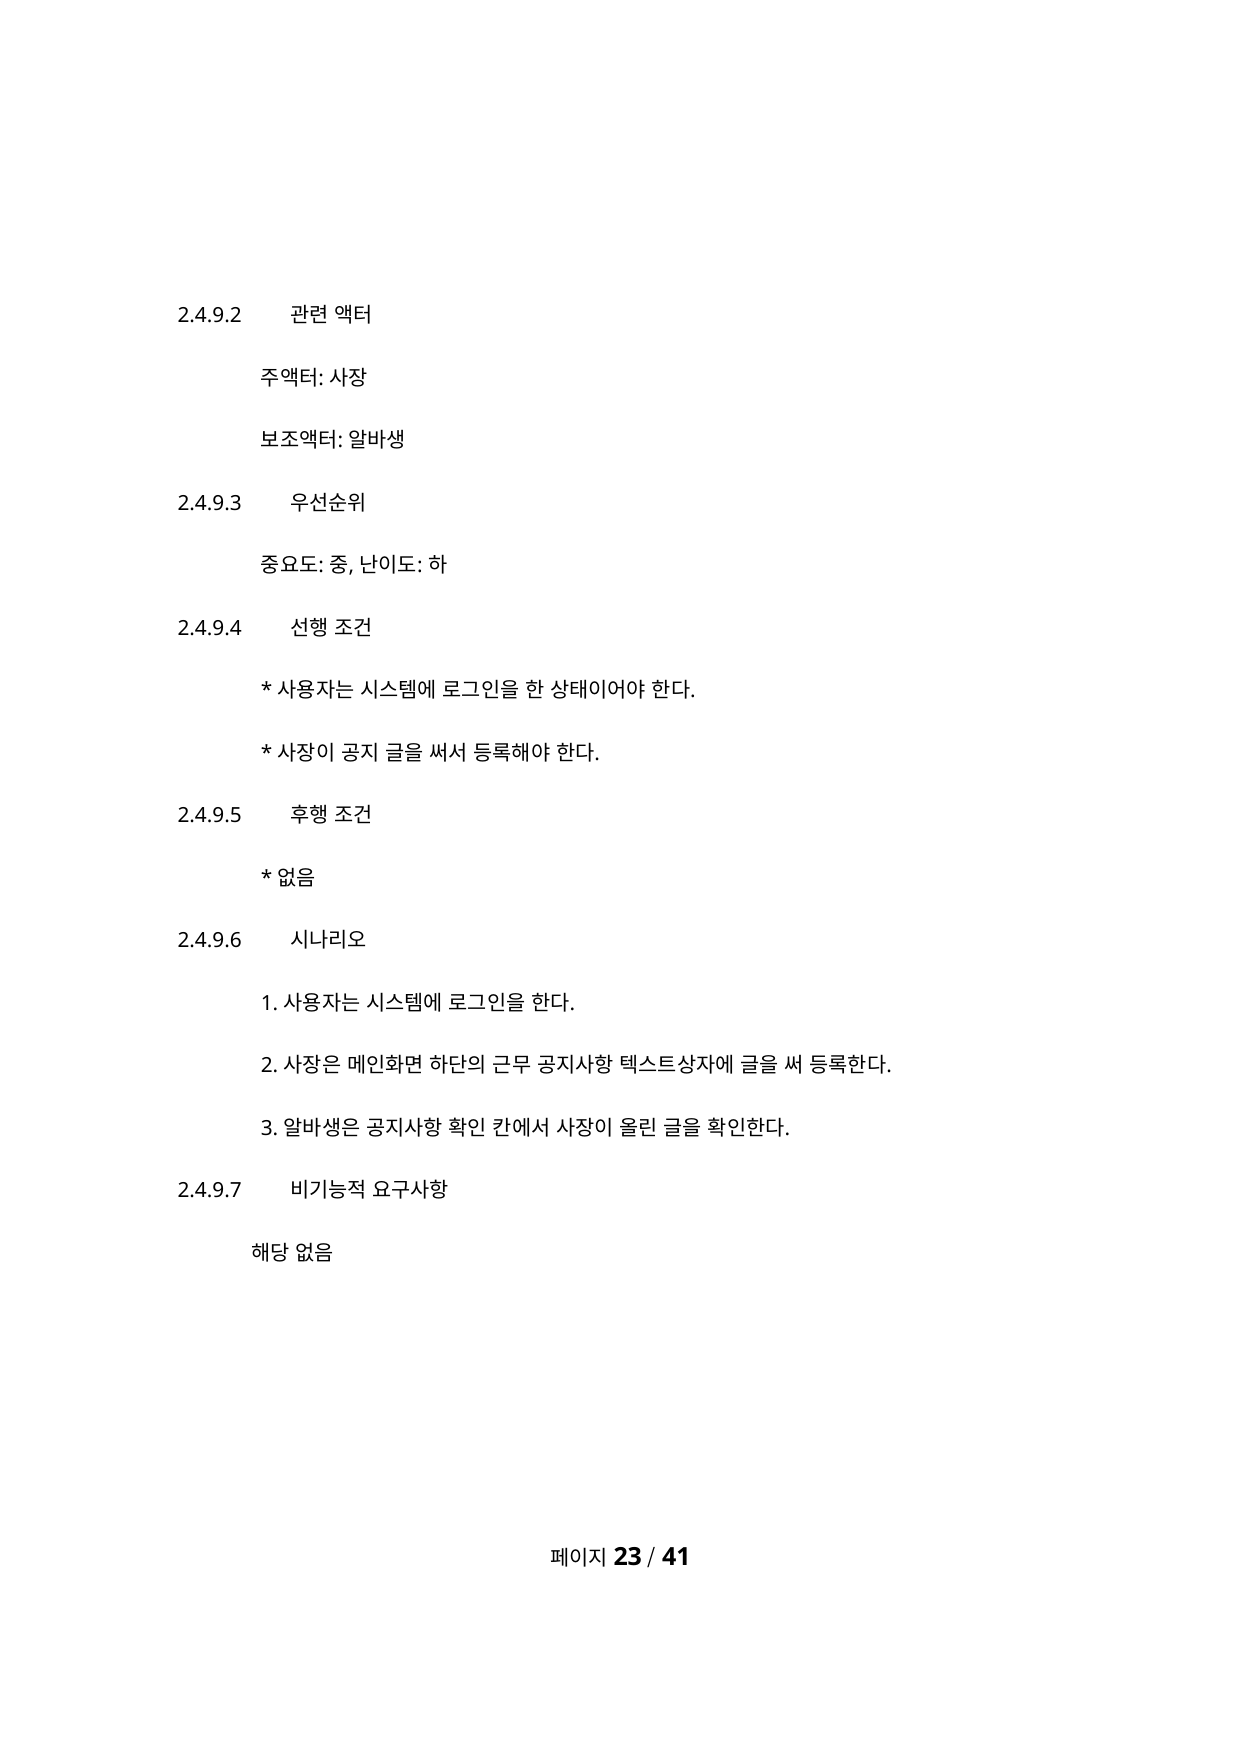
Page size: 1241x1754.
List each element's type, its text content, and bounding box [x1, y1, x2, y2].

text 보조액터: 알바생 [219, 420, 1063, 457]
text 1. 사용자는 시스템에 로그인을 한다. [177, 982, 1063, 1020]
subtitle 후행 조건 [177, 795, 1063, 832]
subtitle 관련 액터 [177, 295, 1063, 332]
text * 사장이 공지 글을 써서 등록해야 한다. [177, 732, 1063, 770]
text 3. 알바생은 공지사항 확인 칸에서 사장이 올린 글을 확인한다. [177, 1107, 1063, 1145]
subtitle 비기능적 요구사항 [177, 1170, 1063, 1207]
text * 없음 [177, 857, 1063, 895]
text * 사용자는 시스템에 로그인을 한 상태이어야 한다. [177, 670, 1063, 707]
subtitle 시나리오 [177, 920, 1063, 957]
text 해당 없음 [177, 1232, 1063, 1270]
text 주액터: 사장 [177, 357, 1063, 395]
text 중요도: 중, 난이도: 하 [177, 545, 1063, 582]
text 2. 사장은 메인화면 하단의 근무 공지사항 텍스트상자에 글을 써 등록한다. [177, 1045, 1063, 1082]
subtitle 우선순위 [177, 482, 1063, 520]
subtitle 선행 조건 [177, 607, 1063, 645]
